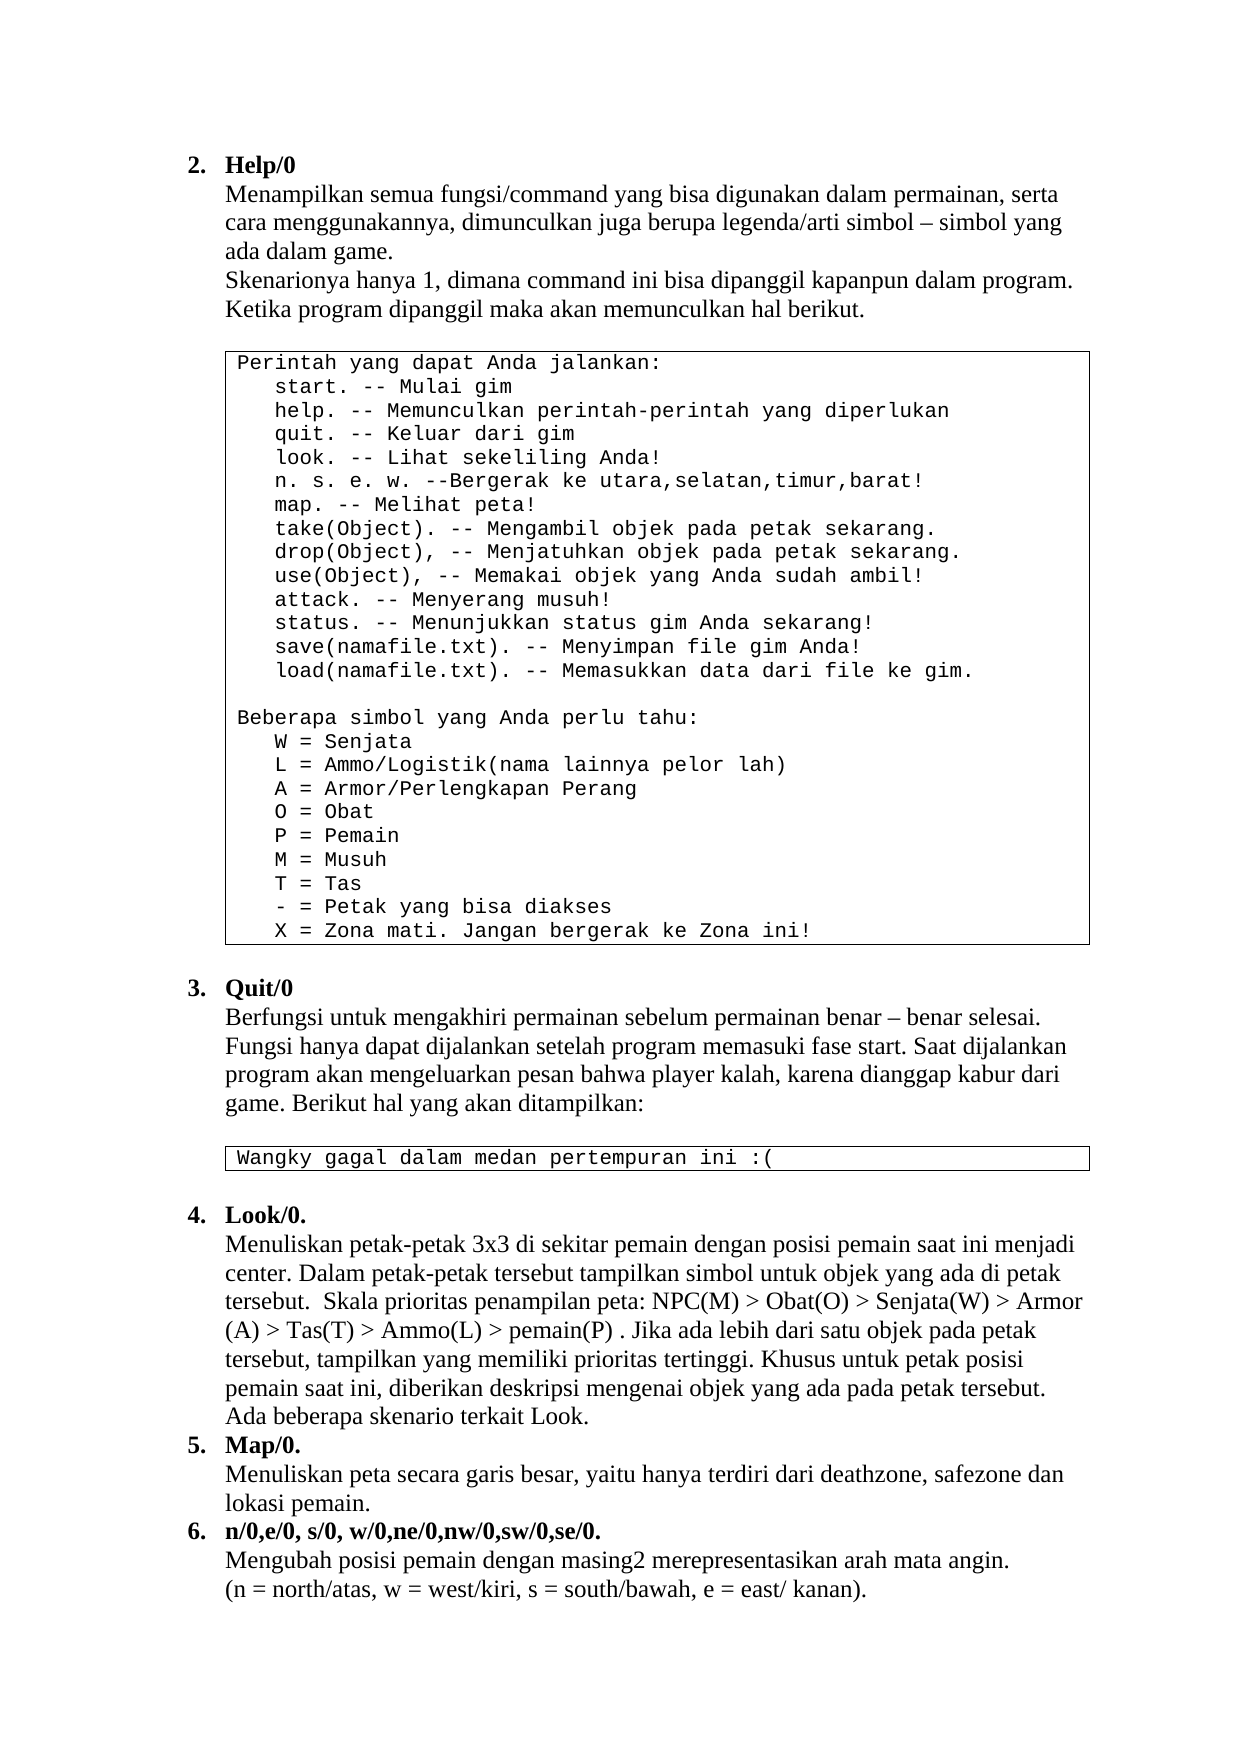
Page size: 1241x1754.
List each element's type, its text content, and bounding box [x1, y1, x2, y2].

list Ada beberapa skenario terkait Look. [225, 1401, 1090, 1430]
table_header Wangky gagal dalam medan pertempuran ini :( [226, 1147, 1089, 1170]
list Help/0 [187, 150, 1090, 179]
list Menuliskan petak-petak 3x3 di sekitar pemain dengan posisi pemain saat ini menjadi center. Dalam petak-petak tersebut tampilkan simbol untuk objek yang ada di petak tersebut. Skala prioritas penampilan peta: NPC(M) > Obat(O) > Senjata(W) > Armor (A) > Tas(T) > Ammo(L) > pemain(P) . Jika ada lebih dari satu objek pada petak tersebut, tampilkan yang memiliki prioritas tertinggi. Khusus untuk petak posisi pemain saat ini, diberikan deskripsi mengenai objek yang ada pada petak tersebut. [225, 1229, 1090, 1401]
list Skenarionya hanya 1, dimana command ini bisa dipanggil kapanpun dalam program. Ketika program dipanggil maka akan memunculkan hal berikut. [225, 265, 1090, 322]
list Menuliskan peta secara garis besar, yaitu hanya terdiri dari deathzone, safezone dan lokasi pemain. [225, 1459, 1090, 1516]
table_header Perintah yang dapat Anda jalankan: start. -- Mulai gim help. -- Memunculkan perintah-perintah yang diperlukan quit. -- Keluar dari gim look. -- Lihat sekeliling Anda! n. s. e. w. --Bergerak ke utara,selatan,timur,barat! map. -- Melihat peta! take(Object). -- Mengambil objek pada petak sekarang. drop(Object), -- Menjatuhkan objek pada petak sekarang. use(Object), -- Memakai objek yang Anda sudah ambil! attack. -- Menyerang musuh! status. -- Menunjukkan status gim Anda sekarang! save(namafile.txt). -- Menyimpan file gim Anda! load(namafile.txt). -- Memasukkan data dari file ke gim. Beberapa simbol yang Anda perlu tahu: W = Senjata L = Ammo/Logistik(nama lainnya pelor lah) A = Armor/Perlengkapan Perang O = Obat P = Pemain M = Musuh T = Tas - = Petak yang bisa diakses X = Zona mati. Jangan bergerak ke Zona ini! [226, 352, 1089, 943]
list Mengubah posisi pemain dengan masing2 merepresentasikan arah mata angin. [225, 1545, 1090, 1574]
list (n = north/atas, w = west/kiri, s = south/bawah, e = east/ kanan). [225, 1574, 1090, 1603]
list Menampilkan semua fungsi/command yang bisa digunakan dalam permainan, serta cara menggunakannya, dimunculkan juga berupa legenda/arti simbol – simbol yang ada dalam game. [225, 179, 1090, 265]
list Map/0. [187, 1430, 1090, 1459]
list n/0,e/0, s/0, w/0,ne/0,nw/0,sw/0,se/0. [187, 1516, 1090, 1545]
list Look/0. [187, 1200, 1090, 1229]
list Berfungsi untuk mengakhiri permainan sebelum permainan benar – benar selesai. [225, 1002, 1090, 1031]
list Quit/0 [187, 973, 1090, 1002]
list Fungsi hanya dapat dijalankan setelah program memasuki fase start. Saat dijalankan program akan mengeluarkan pesan bahwa player kalah, karena dianggap kabur dari game. Berikut hal yang akan ditampilkan: [225, 1031, 1090, 1117]
